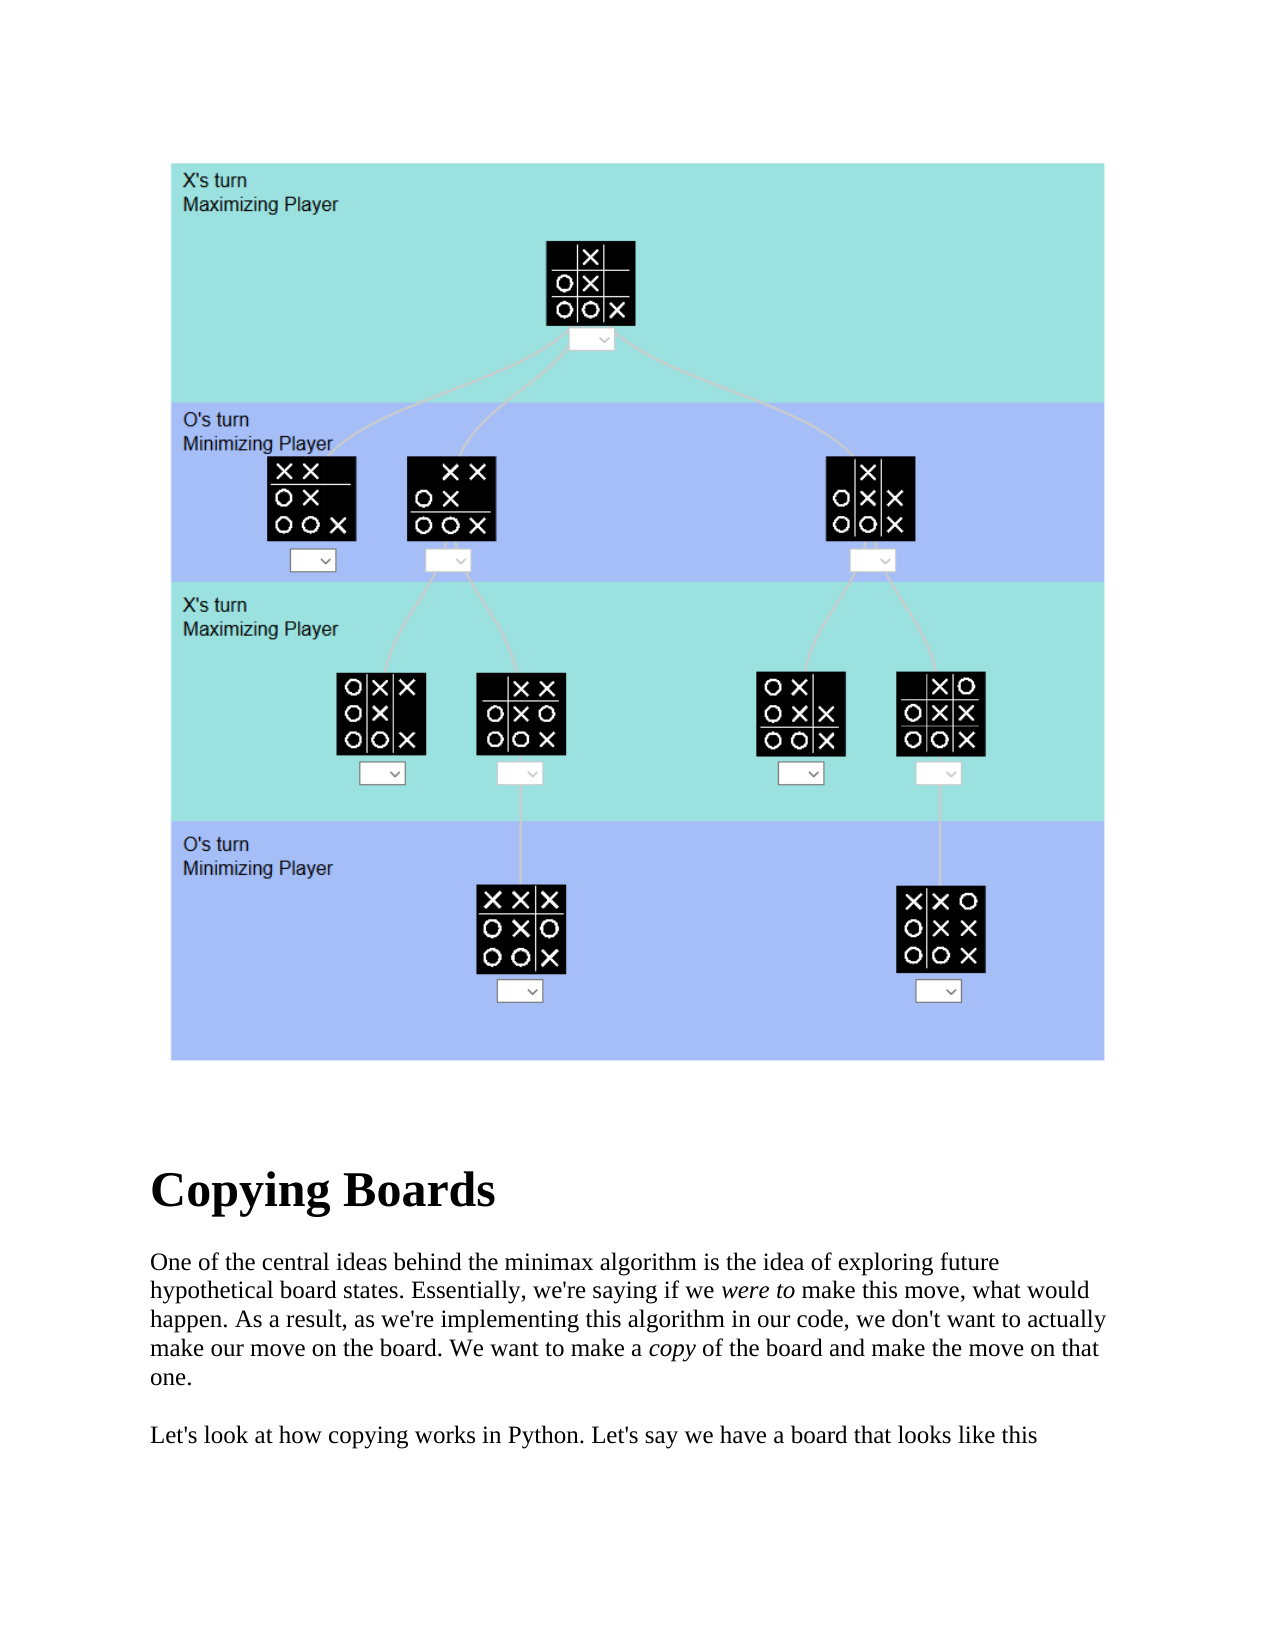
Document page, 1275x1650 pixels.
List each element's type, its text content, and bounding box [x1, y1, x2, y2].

text Let's look at how copying works in Python. Let's say we have a board that looks like this [150, 1420, 1125, 1448]
subtitle Copying Boards [150, 1160, 1125, 1218]
text One of the central ideas behind the minimax algorithm is the idea of exploring future hypothetical board states. Essentially, we're saying if we were to make this move, what would happen. As a result, as we're implementing this algorithm in our code, we don't want to actually make our move on the board. We want to make a copy of the board and make the move on that one. [150, 1247, 1125, 1391]
